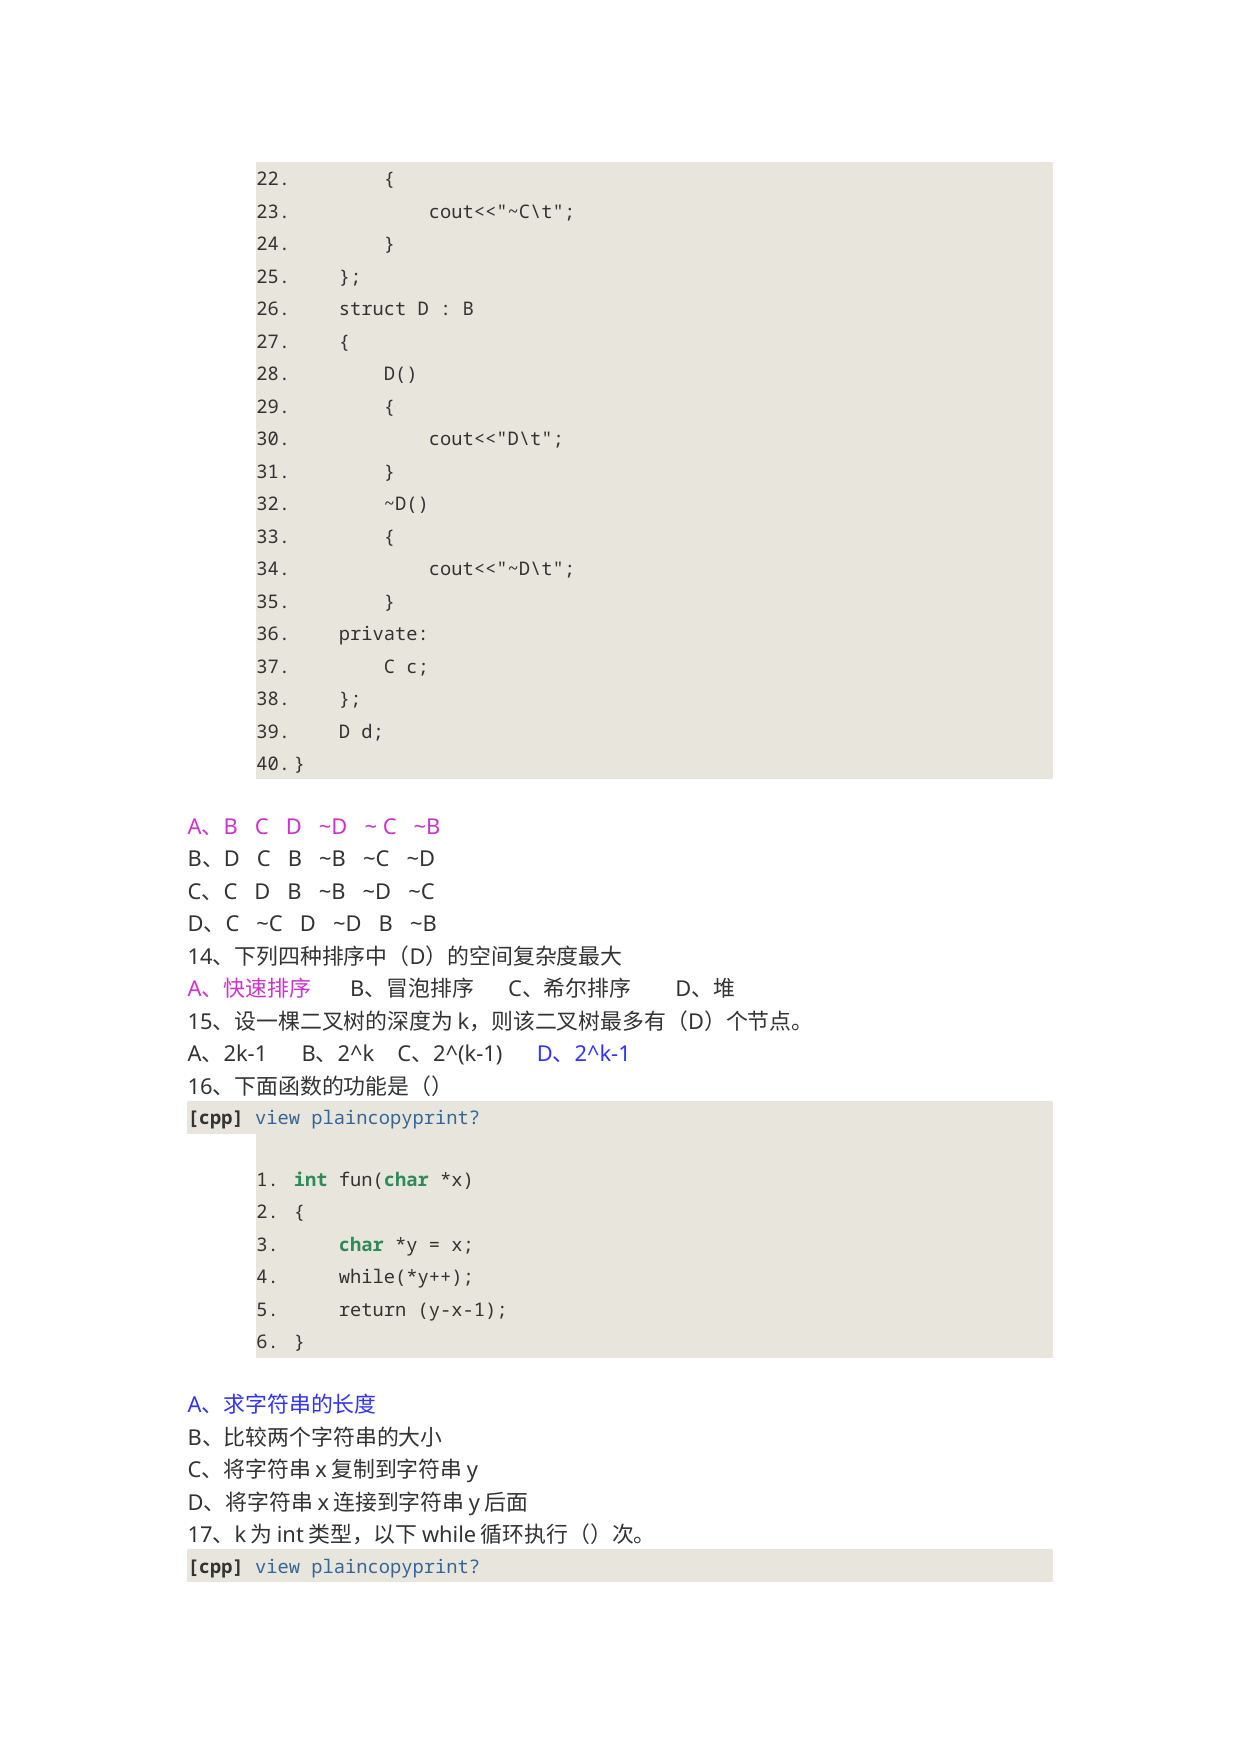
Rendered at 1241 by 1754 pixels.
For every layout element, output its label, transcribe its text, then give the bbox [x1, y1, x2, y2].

list { [256, 324, 1053, 357]
text A、求字符串的长度 B、比较两个字符串的大小 C、将字符串x复制到字符串y D、将字符串x连接到字符串y后面 17、k为int类型，以下while循环执行（）次。 [187, 1387, 1053, 1549]
list }; [256, 682, 1053, 714]
text [cpp] view plaincopyprint? [187, 1549, 1053, 1582]
list ~D() [256, 487, 1053, 519]
list int fun(char *x) [256, 1163, 1053, 1195]
list } [256, 454, 1053, 487]
list char *y = x; [256, 1228, 1053, 1260]
list cout<<"~D\t"; [256, 552, 1053, 584]
list }; [256, 259, 1053, 292]
list } [256, 747, 1053, 779]
list C c; [256, 649, 1053, 682]
list struct D : B [256, 292, 1053, 324]
list { [256, 1195, 1053, 1228]
list { [256, 389, 1053, 422]
text [cpp] view plaincopyprint? [187, 1101, 1053, 1134]
list cout<<"D\t"; [256, 422, 1053, 454]
list } [256, 584, 1053, 617]
list while(*y++); [256, 1260, 1053, 1293]
text A、B C D ~D ~ C ~B B、D C B ~B ~C ~D C、C D B ~B ~D ~C D、C ~C D ~D B ~B 14、下列四种排序中（D）的空间复杂度最大 A、快速排序 B、冒泡排序 C、希尔排序 D、堆 15、设一棵二叉树的深度为k，则该二叉树最多有（D）个节点。 A、2k-1 B、2^k C、2^(k-1) D、2^k-1 16、下面函数的功能是（） [187, 809, 1053, 1101]
list D() [256, 357, 1053, 389]
list } [256, 1325, 1053, 1358]
list return (y-x-1); [256, 1293, 1053, 1325]
list } [256, 227, 1053, 259]
list cout<<"~C\t"; [256, 194, 1053, 227]
list { [256, 162, 1053, 194]
list D d; [256, 714, 1053, 747]
list private: [256, 617, 1053, 649]
list { [256, 519, 1053, 552]
